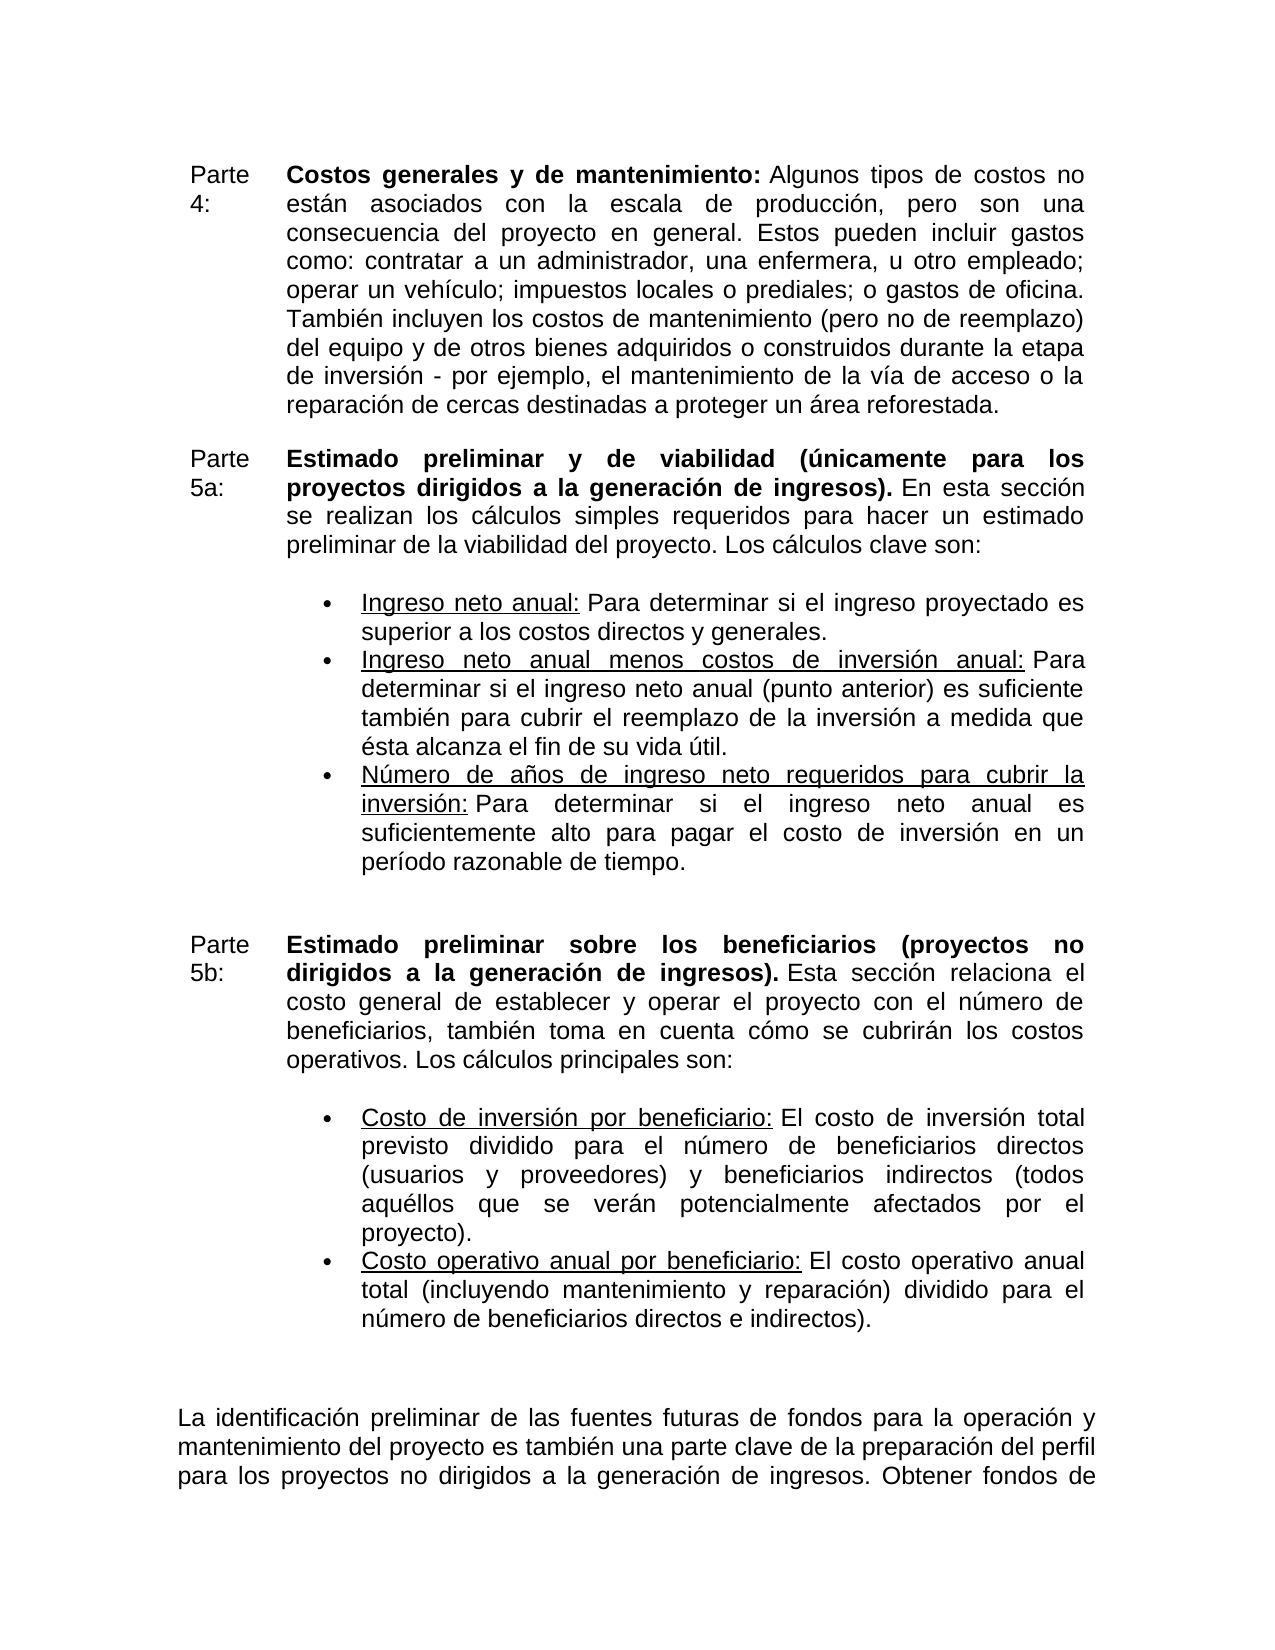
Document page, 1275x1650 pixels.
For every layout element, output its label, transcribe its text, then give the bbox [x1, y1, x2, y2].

table_cell Parte 5a: [177, 431, 274, 917]
table_cell Estimado preliminar y de viabilidad (únicamente para los proyectos dirigidos a la generación de ingresos). En esta sección se realizan los cálculos simples requeridos para hacer un estimado preliminar de la viabilidad del proyecto. Los cálculos clave son: Ingreso neto anual: Para determinar si el ingreso proyectado es superior a los costos directos y generales. Ingreso neto anual menos costos de inversión anual: Para determinar si el ingreso neto anual (punto anterior) es suficiente también para cubrir el reemplazo de la inversión a medida que ésta alcanza el fin de su vida útil. Número de años de ingreso neto requeridos para cubrir la inversión: Para determinar si el ingreso neto anual es suficientemente alto para pagar el costo de inversión en un período razonable de tiempo. [274, 431, 1098, 917]
table_cell Parte 4: [177, 148, 274, 431]
table_cell Costos generales y de mantenimiento: Algunos tipos de costos no están asociados con la escala de producción, pero son una consecuencia del proyecto en general. Estos pueden incluir gastos como: contratar a un administrador, una enfermera, u otro empleado; operar un vehículo; impuestos locales o prediales; o gastos de oficina. También incluyen los costos de mantenimiento (pero no de reemplazo) del equipo y de otros bienes adquiridos o construidos durante la etapa de inversión - por ejemplo, el mantenimiento de la vía de acceso o la reparación de cercas destinadas a proteger un área reforestada. [274, 148, 1098, 431]
table_cell Parte 5b: [177, 917, 274, 1374]
table_cell Estimado preliminar sobre los beneficiarios (proyectos no dirigidos a la generación de ingresos). Esta sección relaciona el costo general de establecer y operar el proyecto con el número de beneficiarios, también toma en cuenta cómo se cubrirán los costos operativos. Los cálculos principales son: Costo de inversión por beneficiario: El costo de inversión total previsto dividido para el número de beneficiarios directos (usuarios y proveedores) y beneficiarios indirectos (todos aquéllos que se verán potencialmente afectados por el proyecto). Costo operativo anual por beneficiario: El costo operativo anual total (incluyendo mantenimiento y reparación) dividido para el número de beneficiarios directos e indirectos). [274, 917, 1098, 1374]
